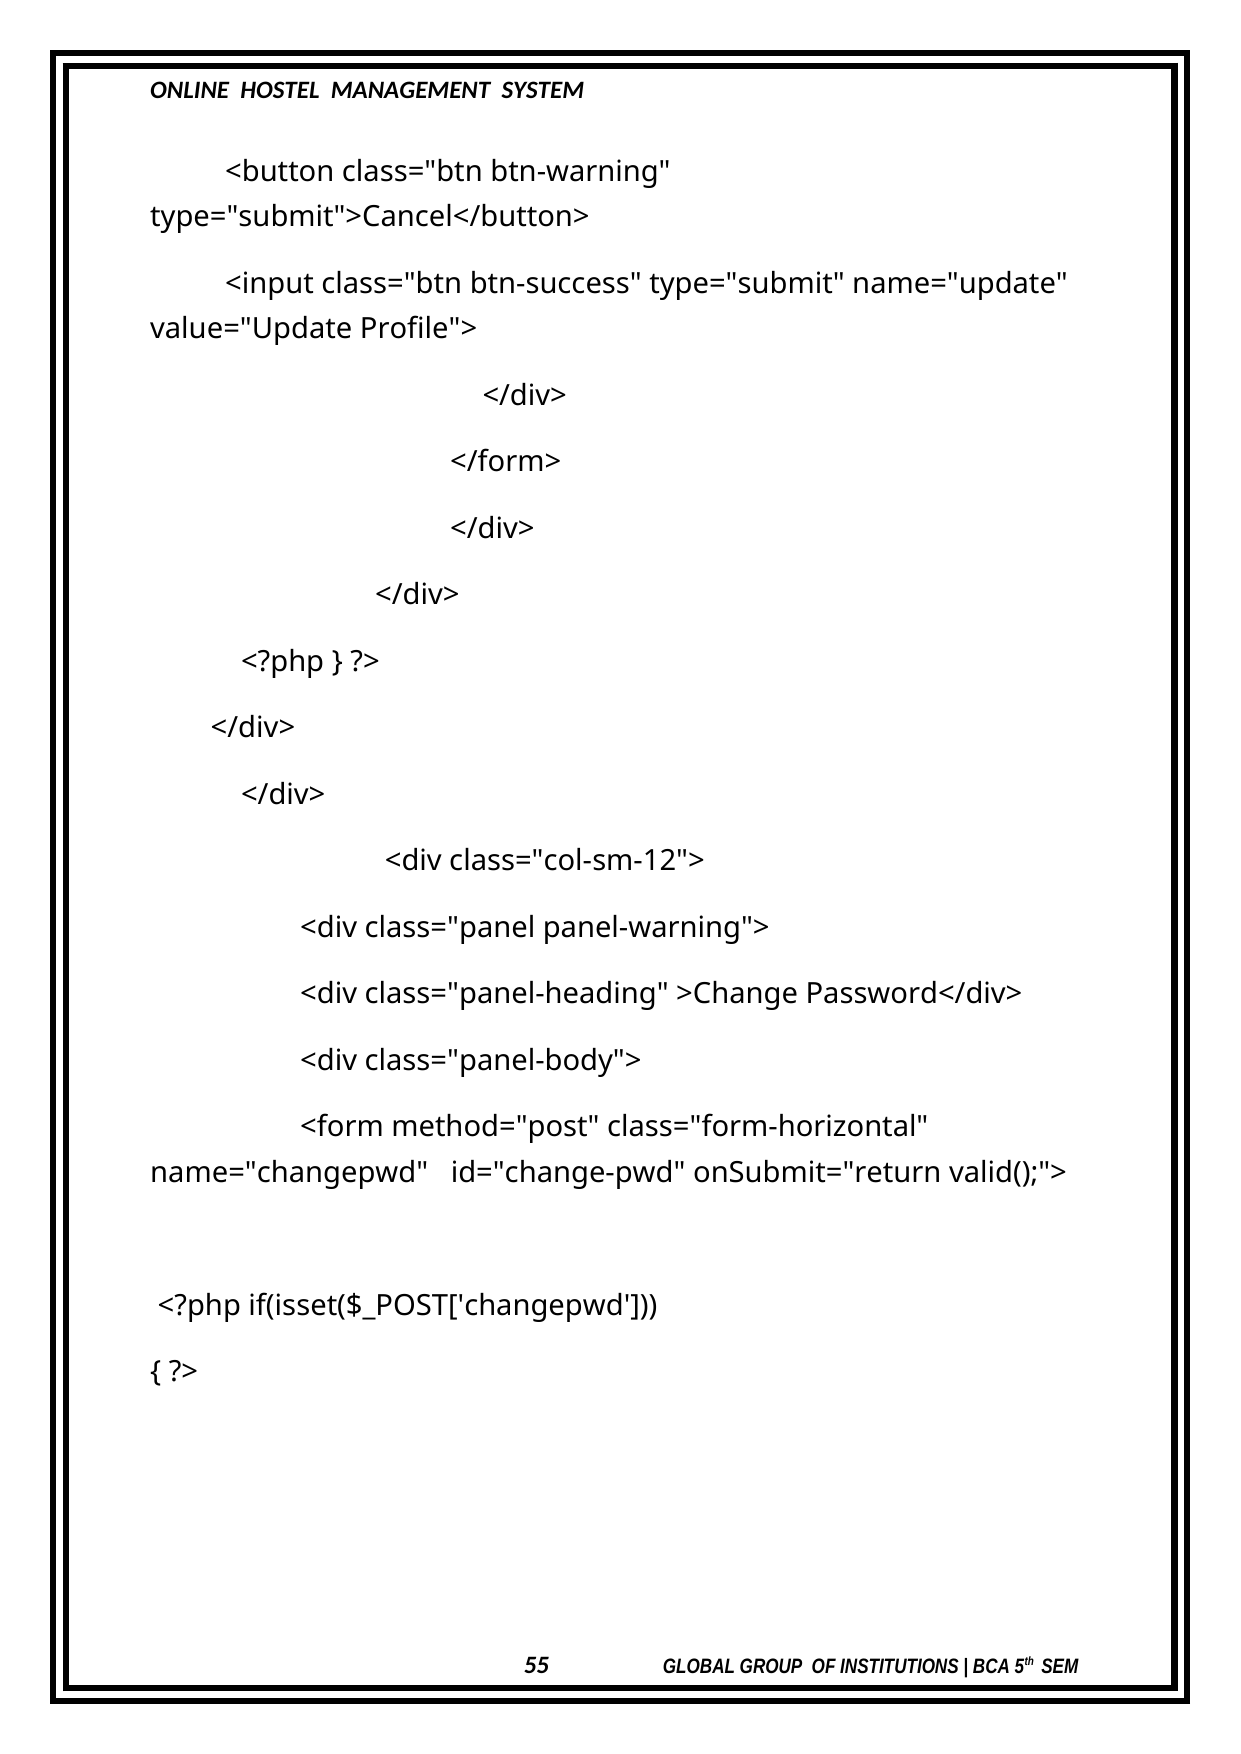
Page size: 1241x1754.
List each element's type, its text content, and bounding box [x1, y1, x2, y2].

text <div class="panel-body"> [150, 1039, 1090, 1078]
text </div> [150, 374, 1090, 414]
text <?php } ?> [150, 640, 1090, 680]
text <?php if(isset($_POST['changepwd'])) [150, 1284, 1090, 1323]
text <div class="panel panel-warning"> [150, 906, 1090, 946]
text </div> [150, 773, 1090, 813]
text </div> [150, 706, 1090, 746]
text <button class="btn btn-warning" type="submit">Cancel</button> [150, 150, 1090, 235]
text <input class="btn btn-success" type="submit" name="update" value="Update Profile"> [150, 262, 1090, 347]
text <form method="post" class="form-horizontal" name="changepwd" id="change-pwd" onSubmit="return valid();"> [150, 1105, 1090, 1191]
text </div> [150, 573, 1090, 613]
text <div class="panel-heading" >Change Password</div> [150, 972, 1090, 1012]
text </form> [150, 441, 1090, 480]
text <div class="col-sm-12"> [150, 839, 1090, 879]
text </div> [150, 507, 1090, 547]
text { ?> [150, 1350, 1090, 1390]
